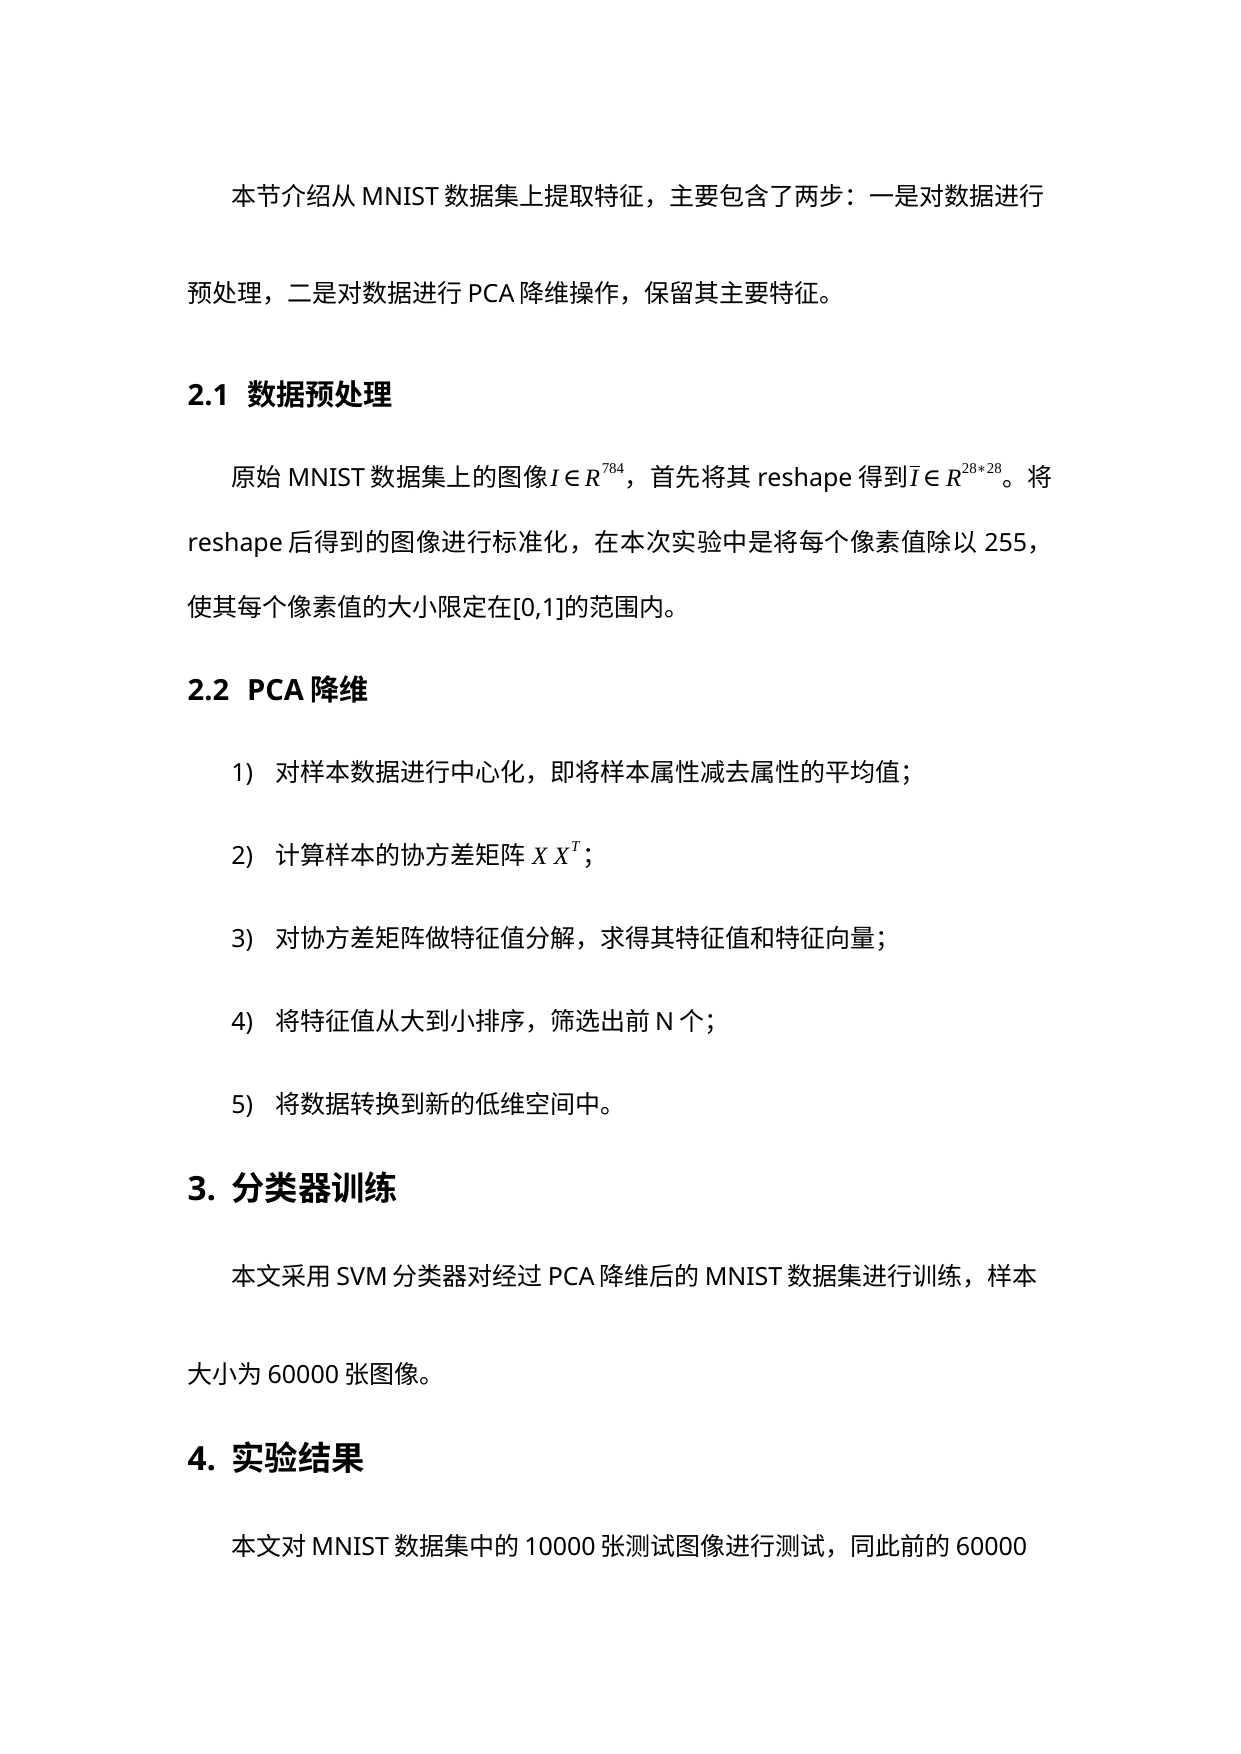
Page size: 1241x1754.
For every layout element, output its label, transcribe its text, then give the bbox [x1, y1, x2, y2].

list 本节介绍从MNIST数据集上提取特征，主要包含了两步：一是对数据进行预处理，二是对数据进行PCA降维操作，保留其主要特征。 [187, 162, 1053, 324]
list 计算样本的协方差矩阵 ； [231, 821, 1053, 886]
subtitle 数据预处理 [187, 360, 1053, 425]
list 分类器训练 [187, 1153, 1053, 1218]
text 原始MNIST数据集上的图像，首先将其reshape得到。将reshape后得到的图像进行标准化，在本次实验中是将每个像素值除以255，使其每个像素值的大小限定在[0,1]的范围内。 [187, 443, 1053, 638]
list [187, 1512, 1053, 1577]
list 将特征值从大到小排序，筛选出前N个； [231, 987, 1053, 1052]
list 实验结果 [187, 1423, 1053, 1488]
subtitle PCA降维 [187, 655, 1053, 720]
list 将数据转换到新的低维空间中。 [231, 1070, 1053, 1135]
list 对样本数据进行中心化，即将样本属性减去属性的平均值； [231, 738, 1053, 803]
text 本文采用SVM分类器对经过PCA降维后的MNIST数据集进行训练，样本大小为60000张图像。 [187, 1242, 1053, 1405]
list 对协方差矩阵做特征值分解，求得其特征值和特征向量； [231, 904, 1053, 969]
